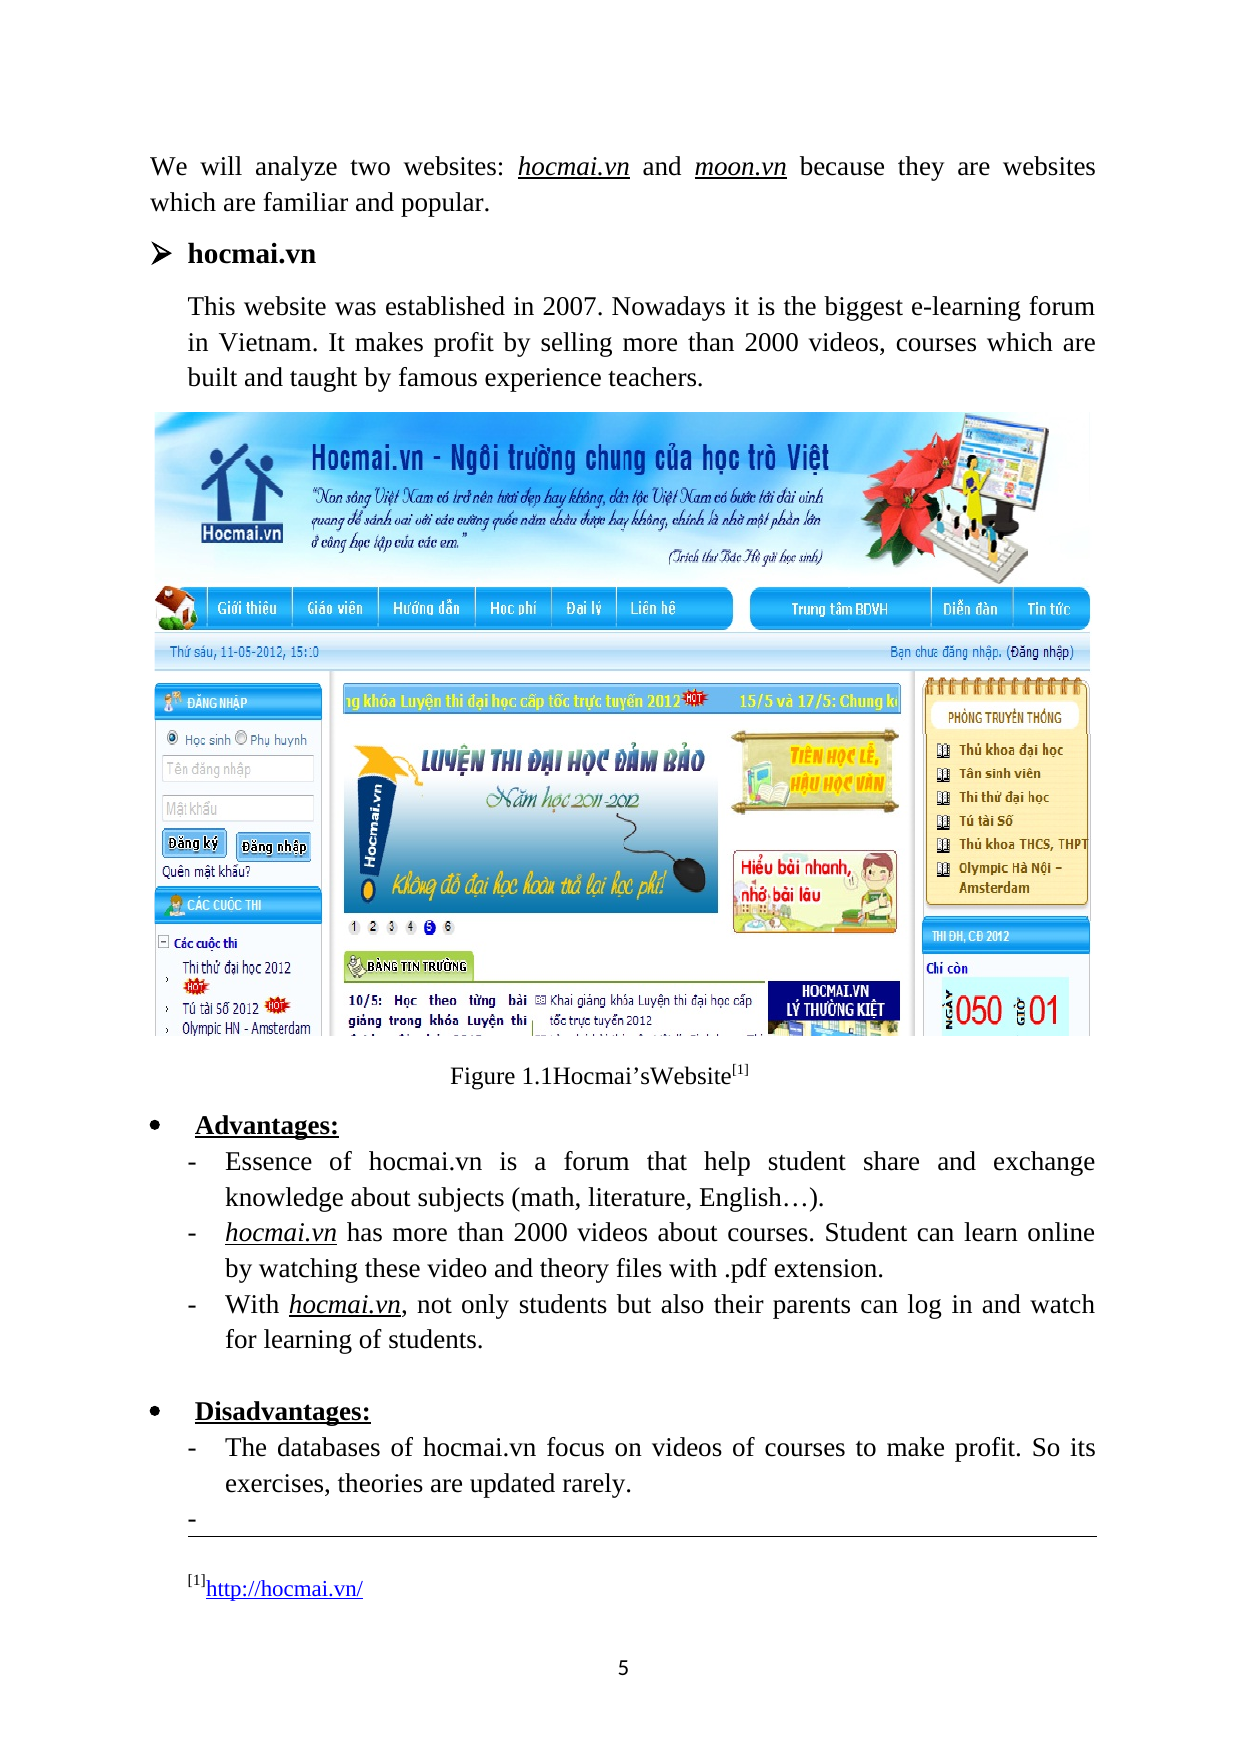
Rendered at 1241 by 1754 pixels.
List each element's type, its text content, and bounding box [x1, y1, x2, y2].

picture [154, 412, 1093, 1036]
list Essence of hocmai.vn is a forum that help student share and exchange knowledge about subjects (math, literature, English…). [187, 1145, 1097, 1212]
list Advantages: [150, 1109, 1097, 1140]
list With hocmai.vn, not only students but also their parents can log in and watch for learning of students. [187, 1288, 1097, 1355]
text Figure 1.1Hocmai’sWebsite[1] [375, 1061, 1097, 1090]
list The databases of hocmai.vn focus on videos of courses to make profit. So its exercises, theories are updated rarely. [187, 1431, 1097, 1498]
text We will analyze two websites: hocmai.vn and moon.vn because they are websites which are familiar and popular. [150, 150, 1097, 217]
list Disadvantages: [150, 1395, 1097, 1426]
text This website was established in 2007. Nowadays it is the biggest e-learning forum in Vietnam. It makes profit by selling more than 2000 videos, courses which are built and taught by famous experience teachers. [187, 290, 1097, 393]
text [1]http://hocmai.vn/ [187, 1571, 1097, 1602]
list hocmai.vn [150, 236, 1097, 270]
list hocmai.vn has more than 2000 videos about courses. Student can learn online by watching these video and theory files with .pdf extension. [187, 1216, 1097, 1283]
